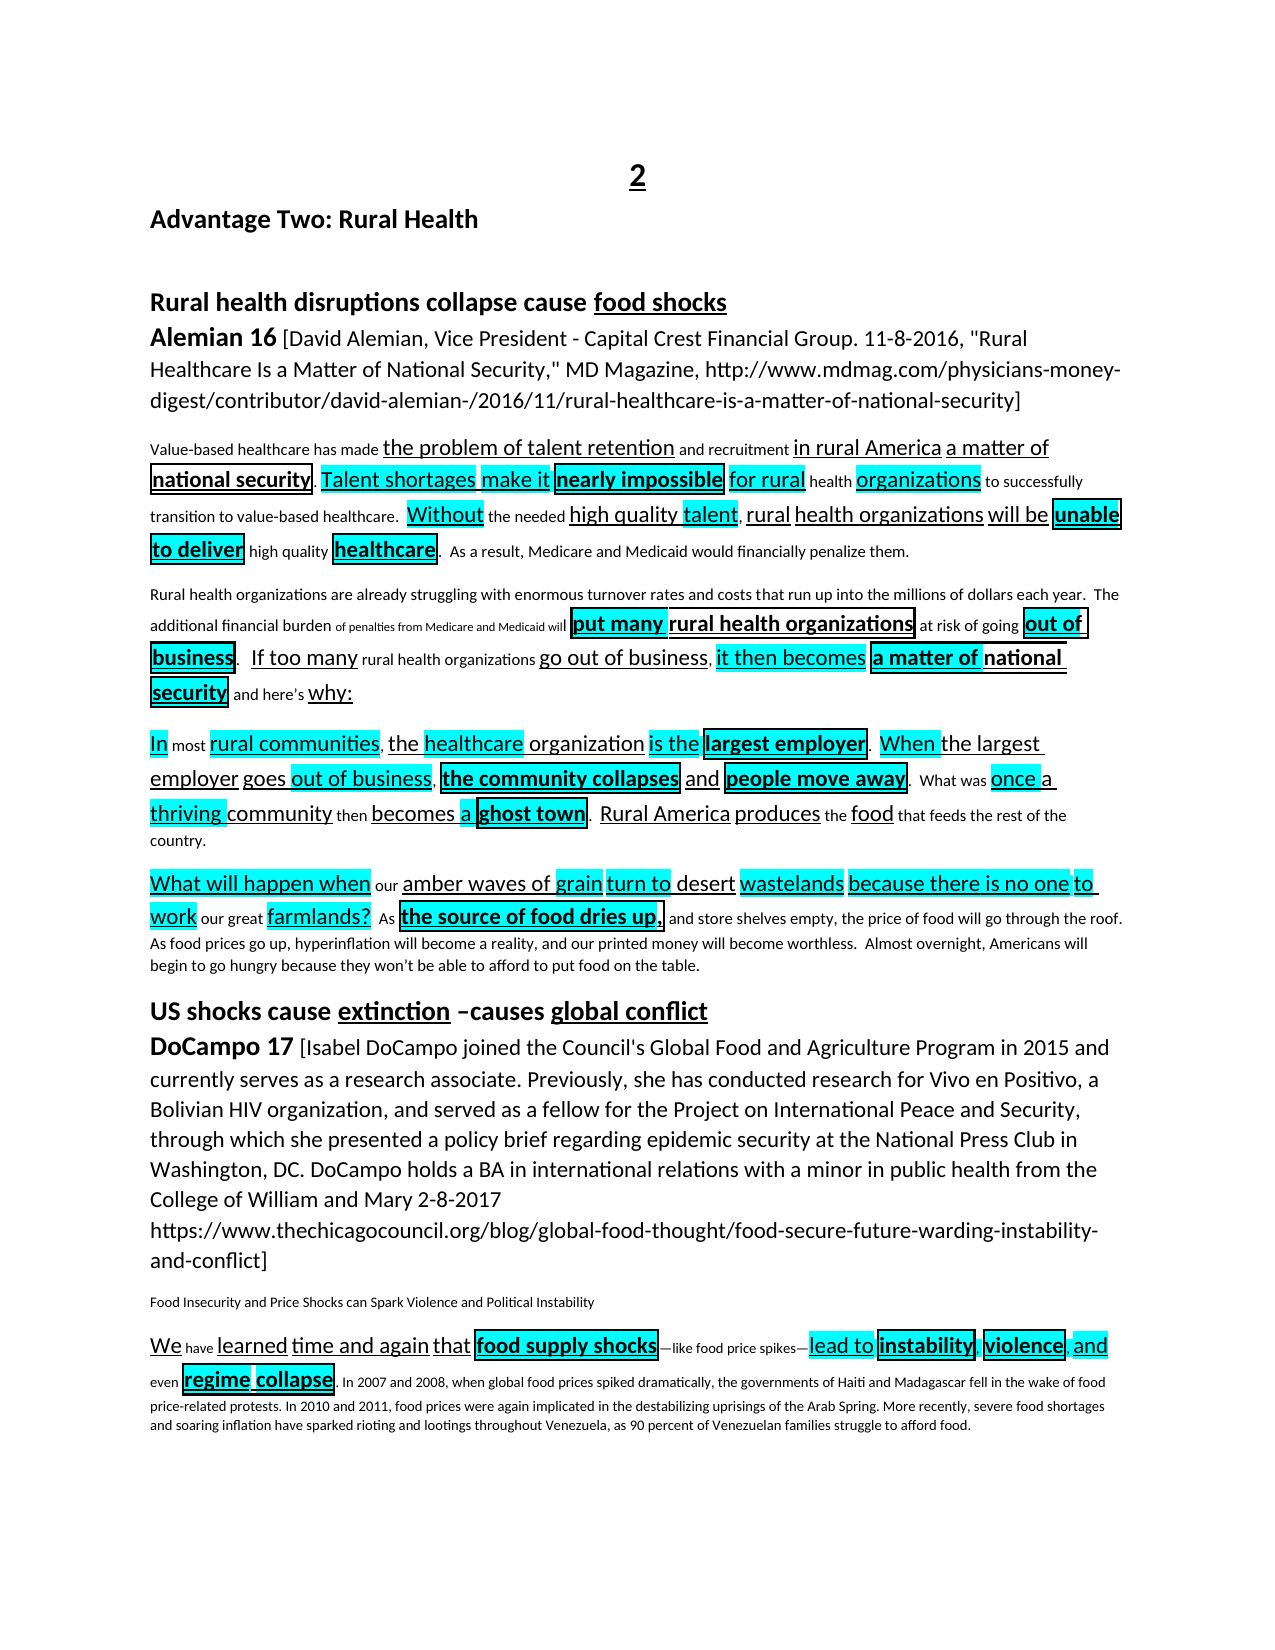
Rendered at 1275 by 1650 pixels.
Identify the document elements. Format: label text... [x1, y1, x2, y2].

text Value-based healthcare has made the problem of talent retention and recruitment in rural America a matter of national security. Talent shortages make it nearly impossible for rural health organizations to successfully transition to value-based healthcare. Without the needed high quality talent, rural health organizations will be unable to deliver high quality healthcare. As a result, Medicare and Medicaid would financially penalize them. [150, 433, 1125, 565]
text What will happen when our amber waves of grain turn to desert wastelands because there is no one to work our great farmlands? As the source of food dries up, and store shelves empty, the price of food will go through the roof. As food prices go up, hyperinflation will become a reality, and our printed money will become worthless. Almost overnight, Americans will begin to go hungry because they won’t be able to afford to put food on the table. [150, 869, 1125, 976]
subtitle 2 [150, 154, 1125, 195]
text We have learned time and again that food supply shocks—like food price spikes—lead to instability, violence, and even regime collapse. In 2007 and 2008, when global food prices spiked dramatically, the governments of Haiti and Madagascar fell in the wake of food price-related protests. In 2010 and 2011, food prices were again implicated in the destabilizing uprisings of the Arab Spring. More recently, severe food shortages and soaring inflation have sparked rioting and lootings throughout Venezuela, as 90 percent of Venezuelan families struggle to afford food. [150, 1329, 1125, 1434]
text In most rural communities, the healthcare organization is the largest employer. When the largest employer goes out of business, the community collapses and people move away. What was once a thriving community then becomes a ghost town. Rural America produces the food that feeds the rest of the country. [150, 727, 1125, 851]
text DoCampo 17 [Isabel DoCampo joined the Council's Global Food and Agriculture Program in 2015 and currently serves as a research associate. Previously, she has conducted research for Vivo en Positivo, a Bolivian HIV organization, and served as a fellow for the Project on International Peace and Security, through which she presented a policy brief regarding epidemic security at the National Press Club in Washington, DC. DoCampo holds a BA in international relations with a minor in public health from the College of William and Mary 2-8-2017 https://www.thechicagocouncil.org/blog/global-food-thought/food-secure-future-warding-instability-and-conflict] [150, 1029, 1125, 1274]
subtitle Advantage Two: Rural Health [150, 202, 1125, 235]
subtitle Rural health disruptions collapse cause food shocks [150, 285, 1125, 318]
subtitle US shocks cause extinction –causes global conflict [150, 994, 1125, 1027]
text Rural health organizations are already struggling with enormous turnover rates and costs that run up into the millions of dollars each year. The additional financial burden of penalties from Medicare and Medicaid will put many rural health organizations at risk of going out of business. If too many rural health organizations go out of business, it then becomes a matter of national security and here’s why: [150, 584, 1125, 708]
text Alemian 16 [David Alemian, Vice President - Capital Crest Financial Group. 11-8-2016, "Rural Healthcare Is a Matter of National Security," MD Magazine, http://www.mdmag.com/physicians-money-digest/contributor/david-alemian-/2016/11/rural-healthcare-is-a-matter-of-national-security] [150, 320, 1125, 414]
text Food Insecurity and Price Shocks can Spark Violence and Political Instability [150, 1293, 1125, 1311]
